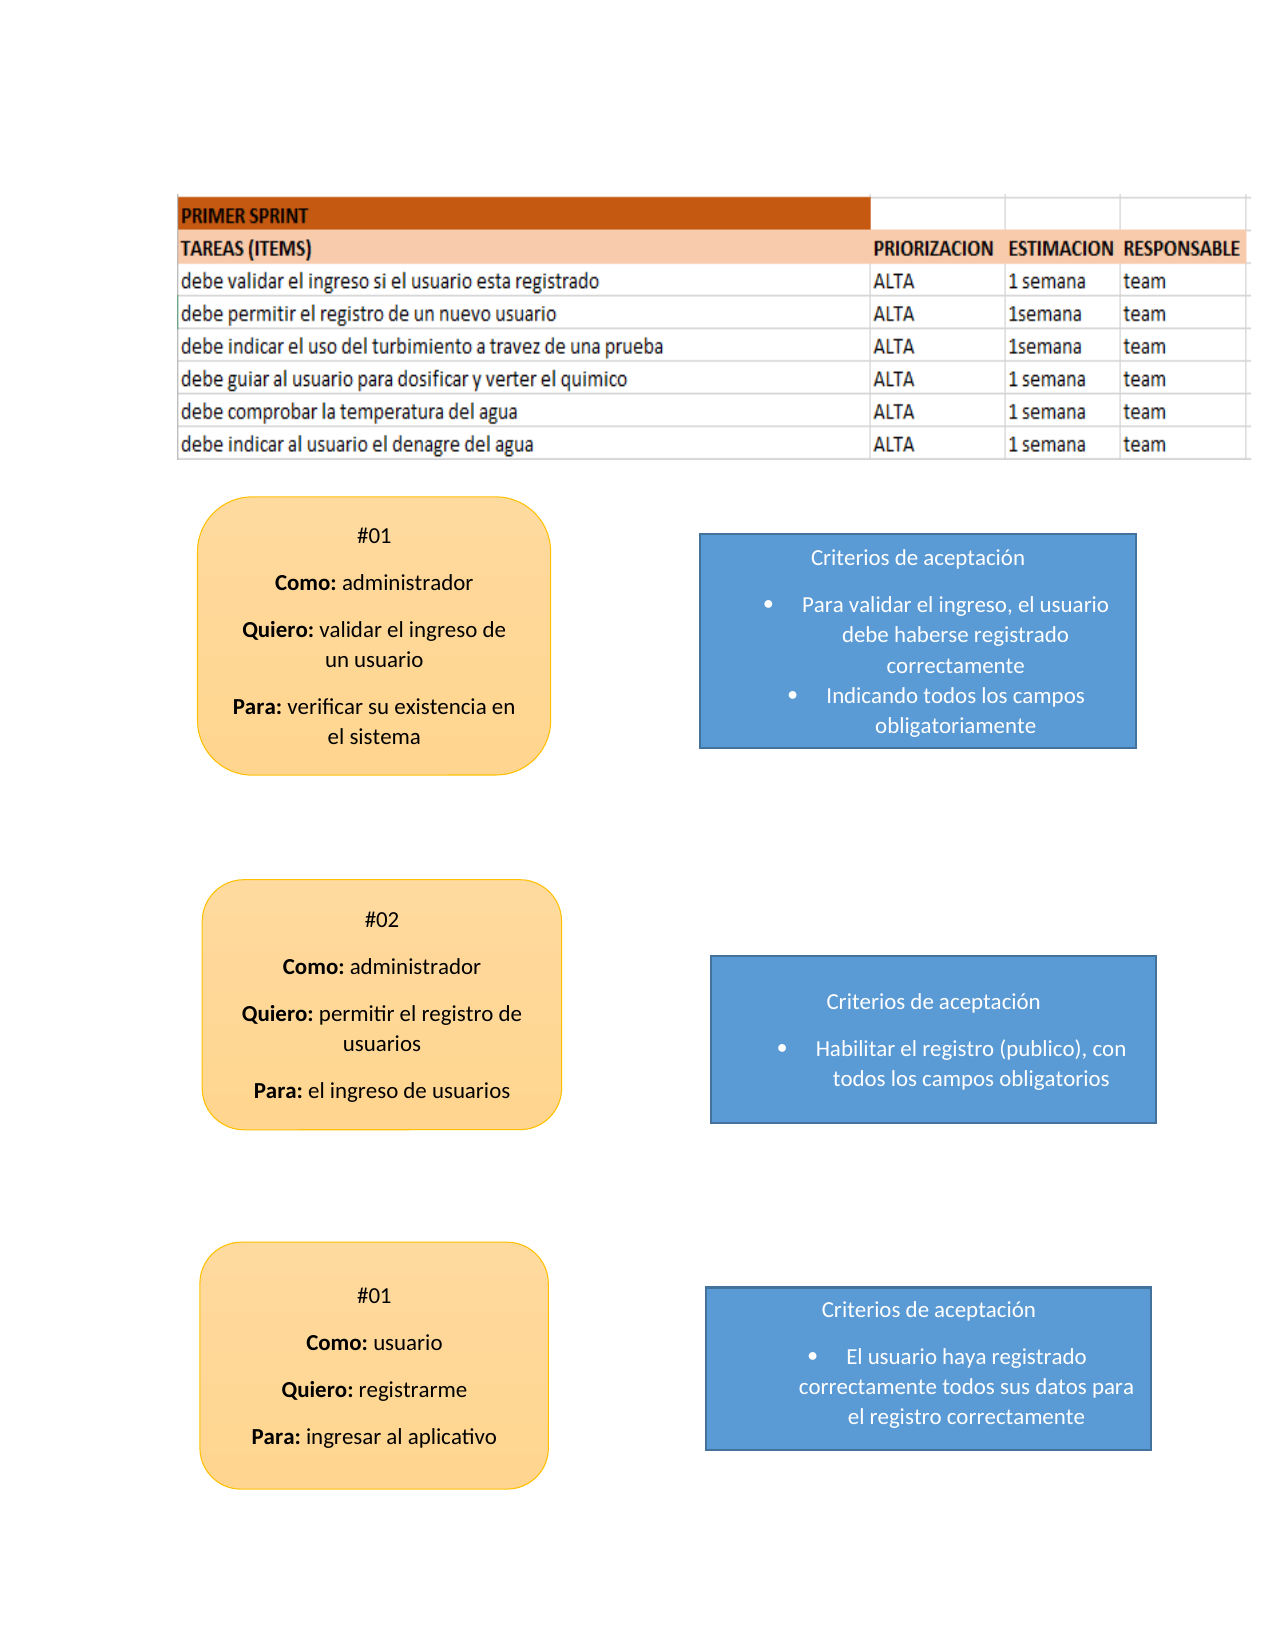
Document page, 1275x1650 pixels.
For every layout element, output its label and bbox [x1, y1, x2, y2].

picture [177, 194, 1252, 460]
